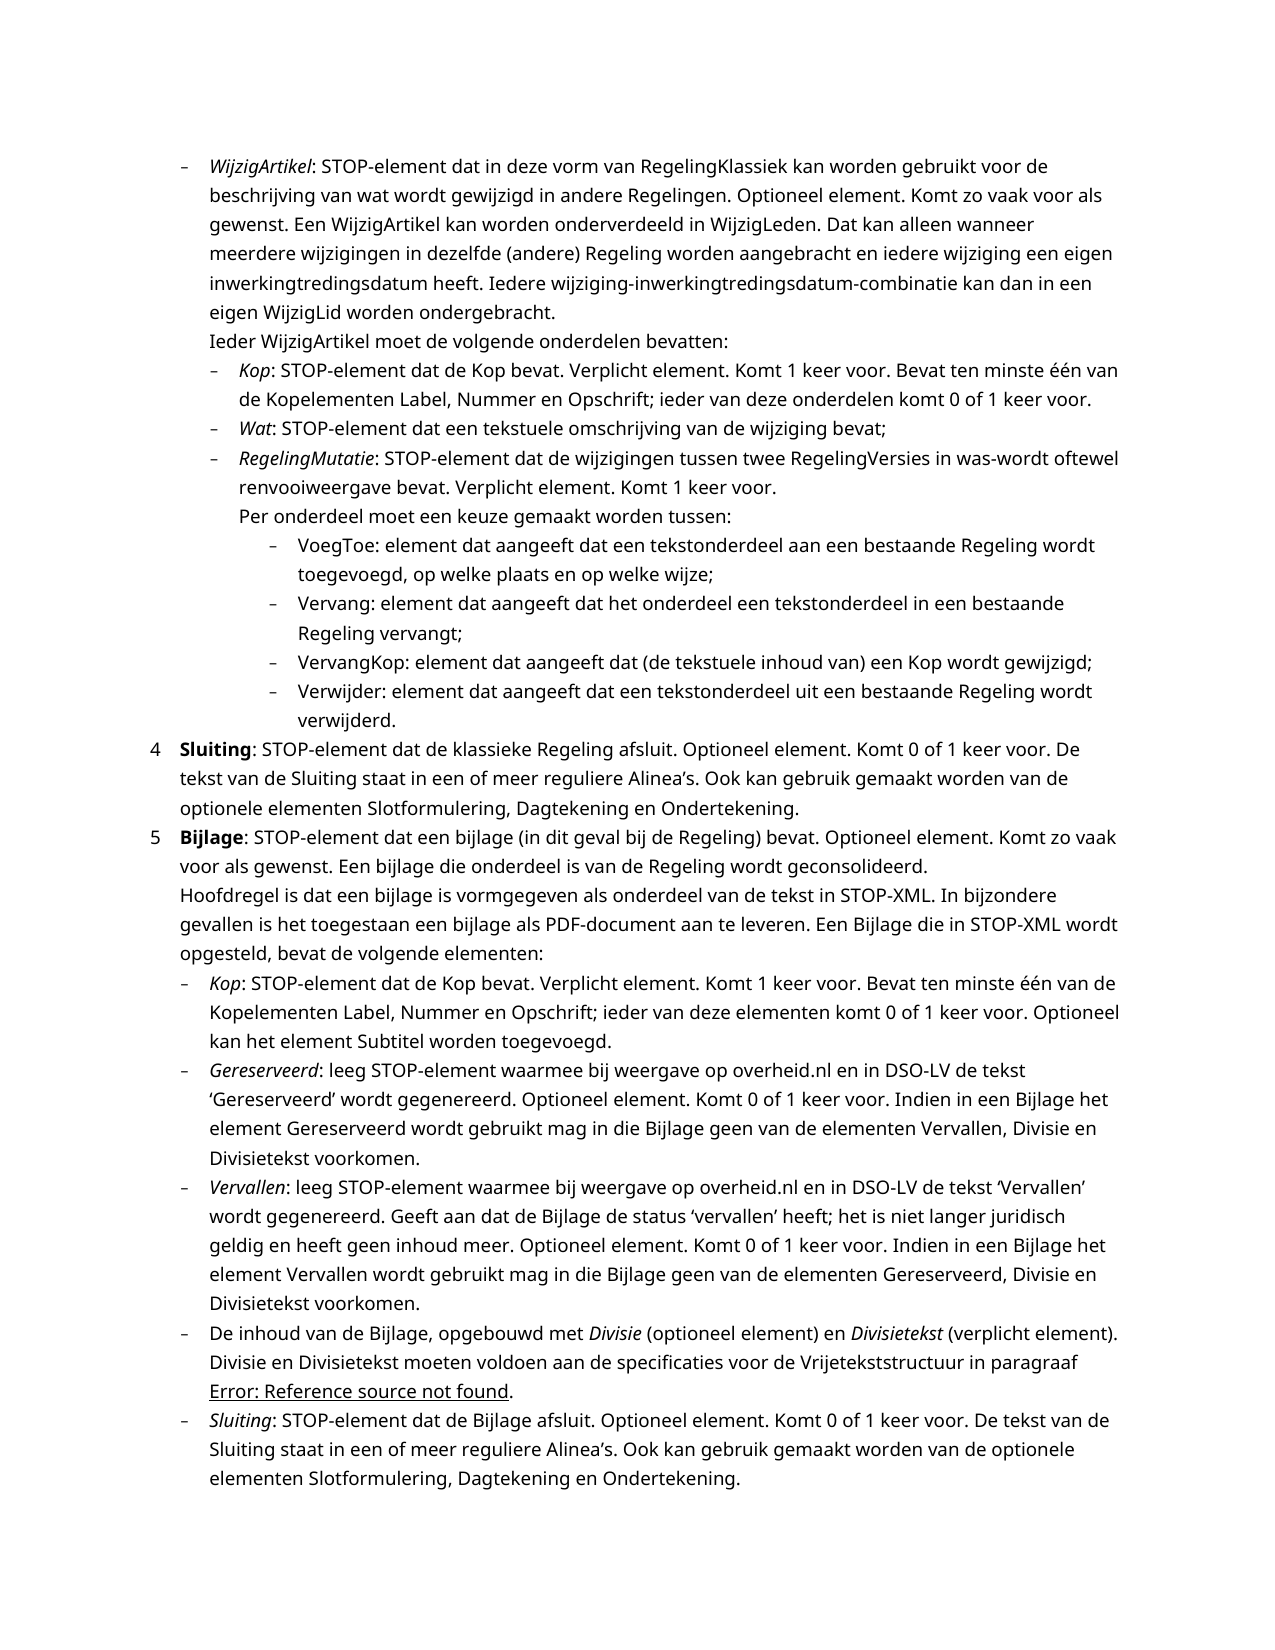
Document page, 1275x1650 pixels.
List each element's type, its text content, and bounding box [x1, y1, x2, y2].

text Gereserveerd: leeg STOP-element waarmee bij weergave op overheid.nl en in DSO-LV de tekst ‘Gereserveerd’ wordt gegenereerd. Optioneel element. Komt 0 of 1 keer voor. Indien in een Bijlage het element Gereserveerd wordt gebruikt mag in die Bijlage geen van de elementen Vervallen, Divisie en Divisietekst voorkomen. [179, 1054, 1125, 1171]
text VoegToe: element dat aangeeft dat een tekstonderdeel aan een bestaande Regeling wordt toegevoegd, op welke plaats en op welke wijze; [268, 529, 1125, 587]
text VervangKop: element dat aangeeft dat (de tekstuele inhoud van) een Kop wordt gewijzigd; [268, 646, 1125, 675]
text Wat: STOP-element dat een tekstuele omschrijving van de wijziging bevat; [209, 412, 1125, 442]
text Bijlage: STOP-element dat een bijlage (in dit geval bij de Regeling) bevat. Optioneel element. Komt zo vaak voor als gewenst. Een bijlage die onderdeel is van de Regeling wordt geconsolideerd. Hoofdregel is dat een bijlage is vormgegeven als onderdeel van de tekst in STOP-XML. In bijzondere gevallen is het toegestaan een bijlage als PDF-document aan te leveren. Een Bijlage die in STOP-XML wordt opgesteld, bevat de volgende elementen: [150, 821, 1125, 967]
text Sluiting: STOP-element dat de Bijlage afsluit. Optioneel element. Komt 0 of 1 keer voor. De tekst van de Sluiting staat in een of meer reguliere Alinea’s. Ook kan gebruik gemaakt worden van de optionele elementen Slotformulering, Dagtekening en Ondertekening. [179, 1404, 1125, 1492]
text Verwijder: element dat aangeeft dat een tekstonderdeel uit een bestaande Regeling wordt verwijderd. [268, 675, 1125, 733]
text Vervallen: leeg STOP-element waarmee bij weergave op overheid.nl en in DSO-LV de tekst ‘Vervallen’ wordt gegenereerd. Geeft aan dat de Bijlage de status ‘vervallen’ heeft; het is niet langer juridisch geldig en heeft geen inhoud meer. Optioneel element. Komt 0 of 1 keer voor. Indien in een Bijlage het element Vervallen wordt gebruikt mag in die Bijlage geen van de elementen Gereserveerd, Divisie en Divisietekst voorkomen. [179, 1171, 1125, 1317]
text Kop: STOP-element dat de Kop bevat. Verplicht element. Komt 1 keer voor. Bevat ten minste één van de Kopelementen Label, Nummer en Opschrift; ieder van deze elementen komt 0 of 1 keer voor. Optioneel kan het element Subtitel worden toegevoegd. [179, 967, 1125, 1054]
text RegelingMutatie: STOP-element dat de wijzigingen tussen twee RegelingVersies in was-wordt oftewel renvooiweergave bevat. Verplicht element. Komt 1 keer voor. Per onderdeel moet een keuze gemaakt worden tussen: [209, 442, 1125, 529]
text Sluiting: STOP-element dat de klassieke Regeling afsluit. Optioneel element. Komt 0 of 1 keer voor. De tekst van de Sluiting staat in een of meer reguliere Alinea’s. Ook kan gebruik gemaakt worden van de optionele elementen Slotformulering, Dagtekening en Ondertekening. [150, 733, 1125, 821]
text WijzigArtikel: STOP-element dat in deze vorm van RegelingKlassiek kan worden gebruikt voor de beschrijving van wat wordt gewijzigd in andere Regelingen. Optioneel element. Komt zo vaak voor als gewenst. Een WijzigArtikel kan worden onderverdeeld in WijzigLeden. Dat kan alleen wanneer meerdere wijzigingen in dezelfde (andere) Regeling worden aangebracht en iedere wijziging een eigen inwerkingtredingsdatum heeft. Iedere wijziging-inwerkingtredingsdatum-combinatie kan dan in een eigen WijzigLid worden ondergebracht. Ieder WijzigArtikel moet de volgende onderdelen bevatten: [179, 150, 1125, 354]
text Vervang: element dat aangeeft dat het onderdeel een tekstonderdeel in een bestaande Regeling vervangt; [268, 587, 1125, 646]
